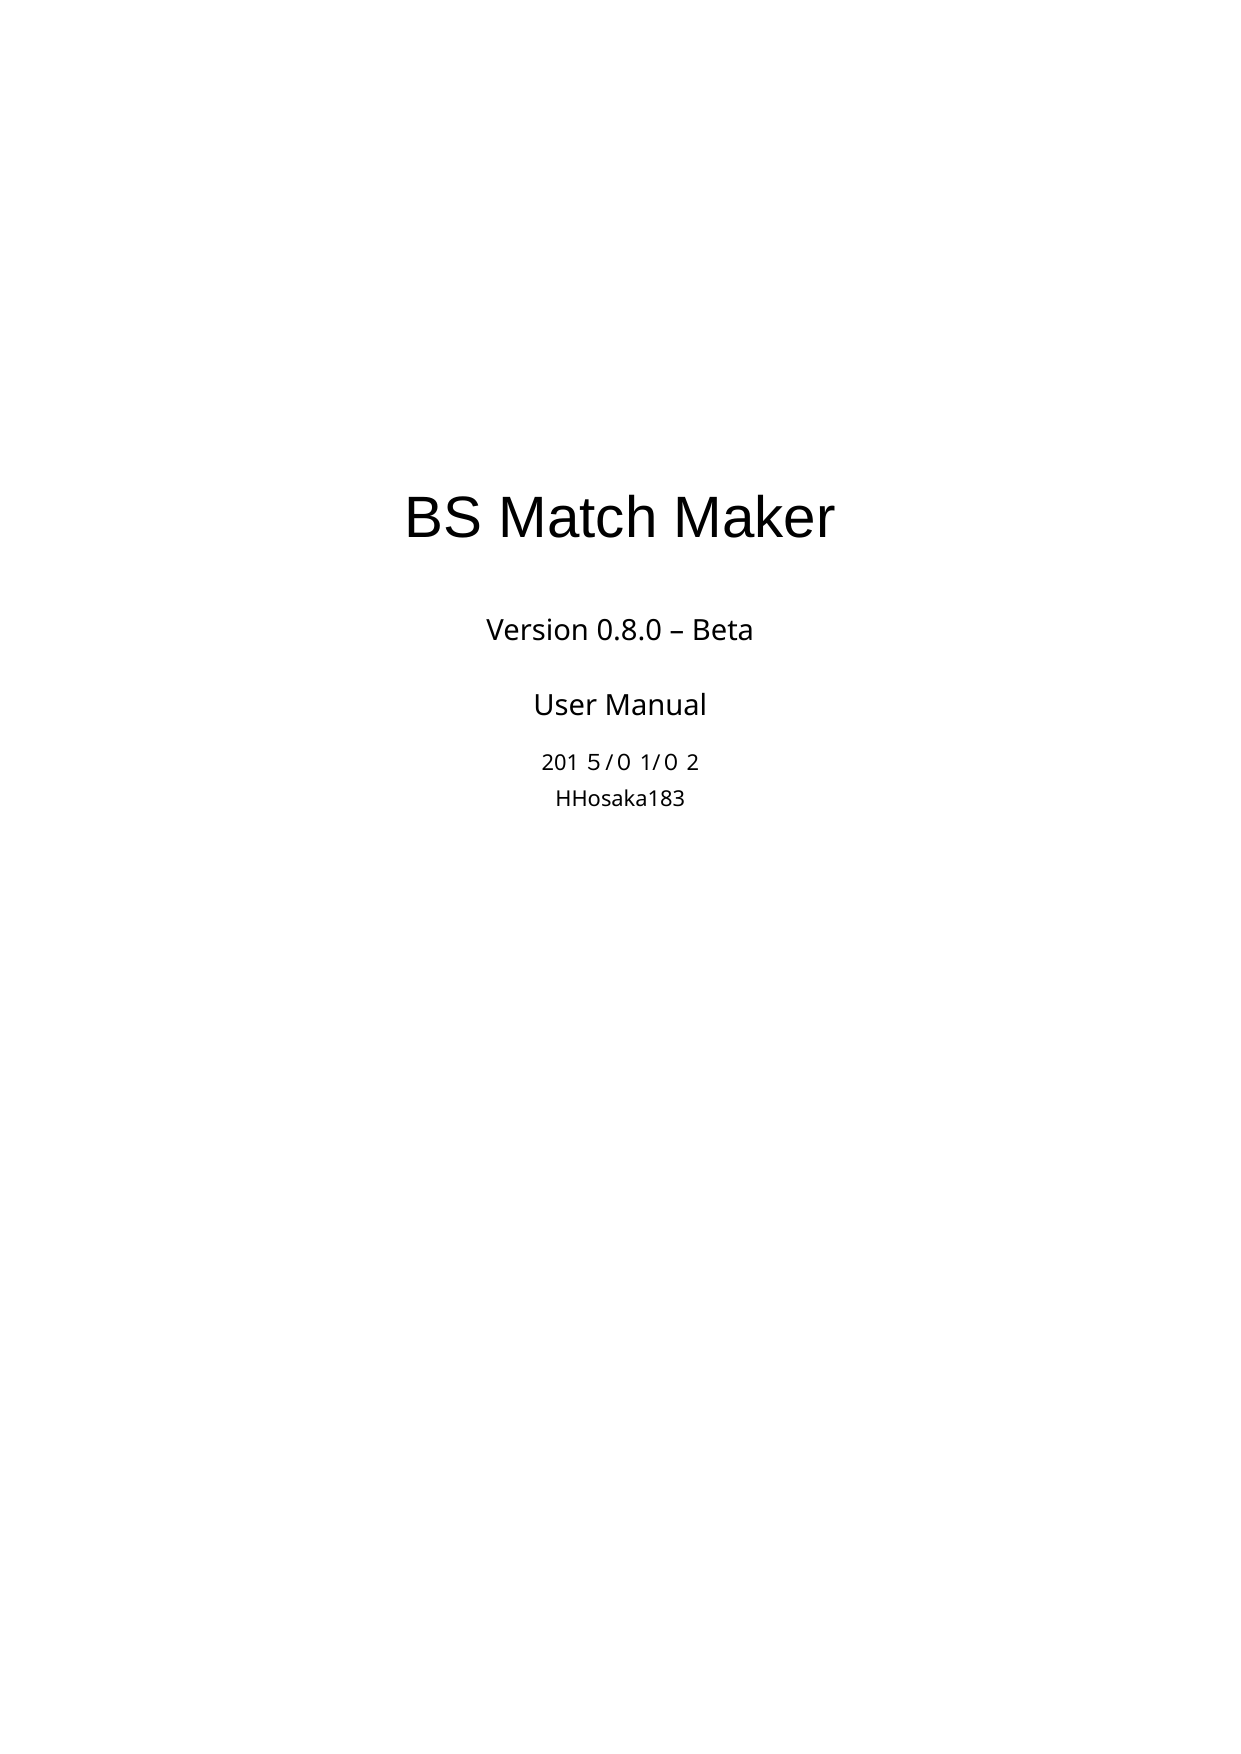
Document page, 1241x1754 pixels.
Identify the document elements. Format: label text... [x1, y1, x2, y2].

text 201５/０1/０2 [177, 742, 1063, 779]
subtitle BS Match Maker [177, 479, 1063, 554]
text Version 0.8.0 – Beta [177, 592, 1063, 667]
text User Manual [177, 667, 1063, 742]
text HHosaka183 [177, 779, 1063, 817]
